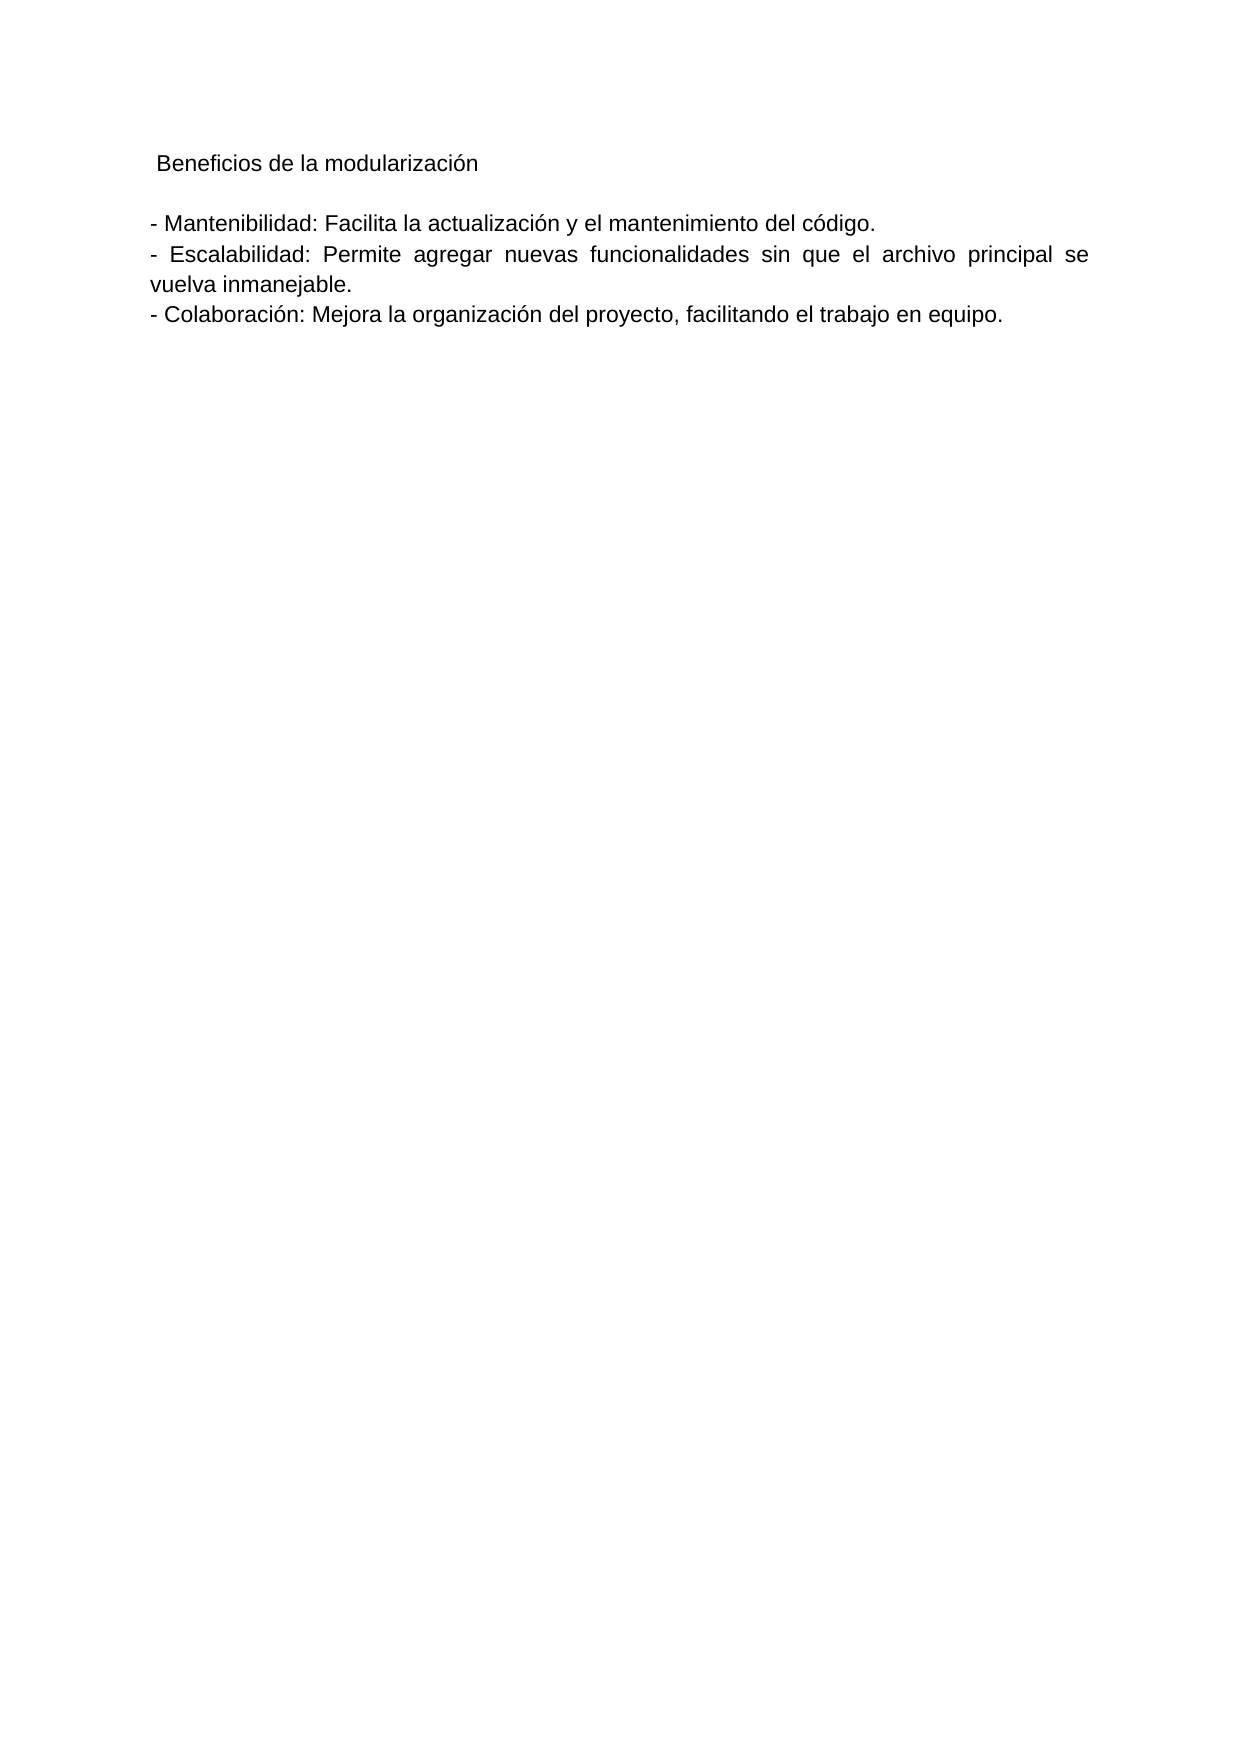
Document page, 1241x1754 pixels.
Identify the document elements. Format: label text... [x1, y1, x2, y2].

text - Colaboración: Mejora la organización del proyecto, facilitando el trabajo en equipo. [150, 301, 1090, 327]
text - Mantenibilidad: Facilita la actualización y el mantenimiento del código. [150, 210, 1090, 237]
text - Escalabilidad: Permite agregar nuevas funcionalidades sin que el archivo principal se vuelva inmanejable. [150, 241, 1090, 297]
text Beneficios de la modularización [150, 150, 1090, 176]
